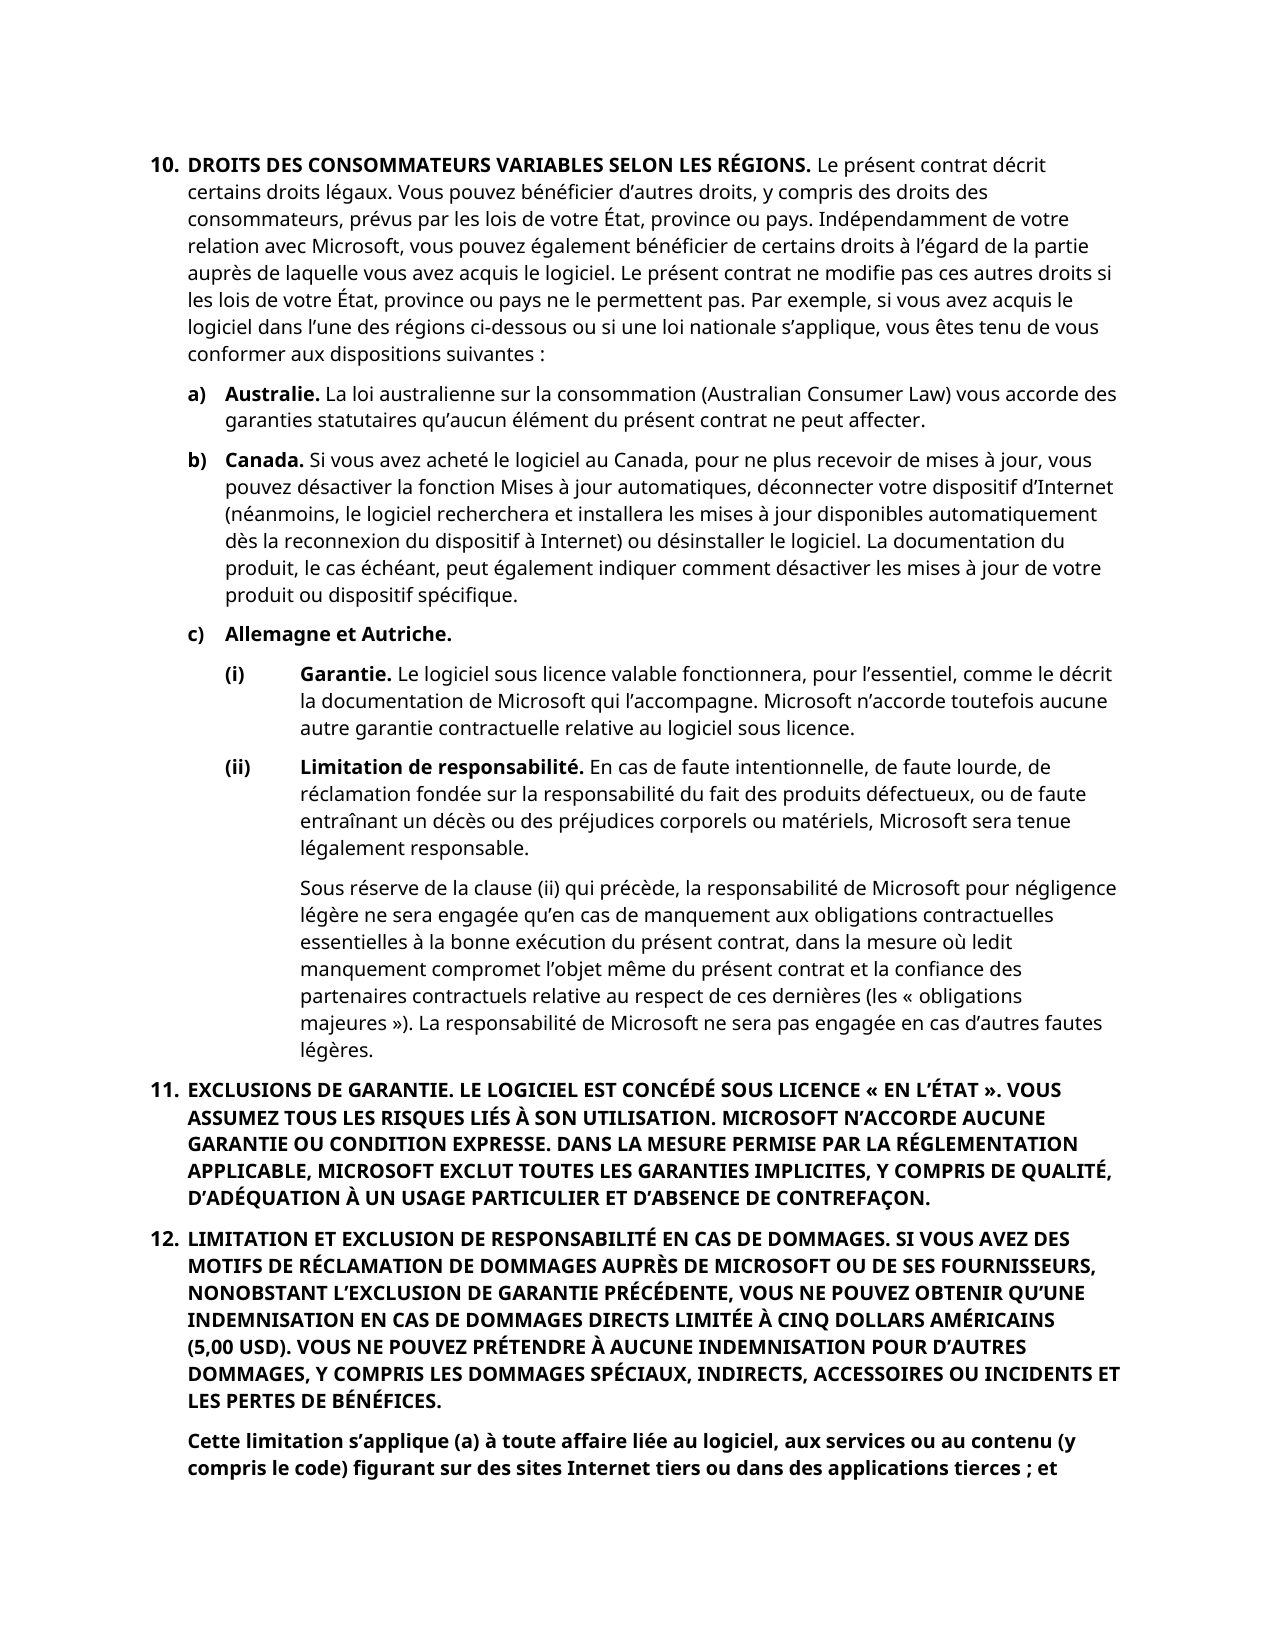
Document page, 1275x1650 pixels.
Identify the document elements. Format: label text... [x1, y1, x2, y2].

subtitle Sous réserve de la clause (ii) qui précède, la responsabilité de Microsoft pour négligence légère ne sera engagée qu’en cas de manquement aux obligations contractuelles essentielles à la bonne exécution du présent contrat, dans la mesure où ledit manquement compromet l’objet même du présent contrat et la confiance des partenaires contractuels relative au respect de ces dernières (les « obligations majeures »). La responsabilité de Microsoft ne sera pas engagée en cas d’autres fautes légères. [300, 874, 1125, 1063]
subtitle LIMITATION ET EXCLUSION DE RESPONSABILITÉ EN CAS DE DOMMAGES. SI VOUS AVEZ DES MOTIFS DE RÉCLAMATION DE DOMMAGES AUPRÈS DE MICROSOFT OU DE SES FOURNISSEURS, NONOBSTANT L’EXCLUSION DE GARANTIE PRÉCÉDENTE, VOUS NE POUVEZ OBTENIR QU’UNE INDEMNISATION EN CAS DE DOMMAGES DIRECTS LIMITÉE À CINQ DOLLARS AMÉRICAINS (5,00 USD). VOUS NE POUVEZ PRÉTENDRE À AUCUNE INDEMNISATION POUR D’AUTRES DOMMAGES, Y COMPRIS LES DOMMAGES SPÉCIAUX, INDIRECTS, ACCESSOIRES OU INCIDENTS ET LES PERTES DE BÉNÉFICES. [150, 1224, 1125, 1414]
subtitle Canada. Si vous avez acheté le logiciel au Canada, pour ne plus recevoir de mises à jour, vous pouvez désactiver la fonction Mises à jour automatiques, déconnecter votre dispositif d’Internet (néanmoins, le logiciel recherchera et installera les mises à jour disponibles automatiquement dès la reconnexion du dispositif à Internet) ou désinstaller le logiciel. La documentation du produit, le cas échéant, peut également indiquer comment désactiver les mises à jour de votre produit ou dispositif spécifique. [187, 446, 1125, 608]
subtitle EXCLUSIONS DE GARANTIE. LE LOGICIEL EST CONCÉDÉ SOUS LICENCE « EN L’ÉTAT ». VOUS ASSUMEZ TOUS LES RISQUES LIÉS À SON UTILISATION. MICROSOFT N’ACCORDE AUCUNE GARANTIE OU CONDITION EXPRESSE. DANS LA MESURE PERMISE PAR LA RÉGLEMENTATION APPLICABLE, MICROSOFT EXCLUT TOUTES LES GARANTIES IMPLICITES, Y COMPRIS DE QUALITÉ, D’ADÉQUATION À UN USAGE PARTICULIER ET D’ABSENCE DE CONTREFAÇON. [150, 1075, 1125, 1212]
subtitle Allemagne et Autriche. [187, 621, 1125, 648]
text (i) Garantie. Le logiciel sous licence valable fonctionnera, pour l’essentiel, comme le décrit la documentation de Microsoft qui l’accompagne. Microsoft n’accorde toutefois aucune autre garantie contractuelle relative au logiciel sous licence. [225, 660, 1125, 741]
text (ii) Limitation de responsabilité. En cas de faute intentionnelle, de faute lourde, de réclamation fondée sur la responsabilité du fait des produits défectueux, ou de faute entraînant un décès ou des préjudices corporels ou matériels, Microsoft sera tenue légalement responsable. [225, 753, 1125, 861]
subtitle DROITS DES CONSOMMATEURS VARIABLES SELON LES RÉGIONS. Le présent contrat décrit certains droits légaux. Vous pouvez bénéficier d’autres droits, y compris des droits des consommateurs, prévus par les lois de votre État, province ou pays. Indépendamment de votre relation avec Microsoft, vous pouvez également bénéficier de certains droits à l’égard de la partie auprès de laquelle vous avez acquis le logiciel. Le présent contrat ne modifie pas ces autres droits si les lois de votre État, province ou pays ne le permettent pas. Par exemple, si vous avez acquis le logiciel dans l’une des régions ci-dessous ou si une loi nationale s’applique, vous êtes tenu de vous conformer aux dispositions suivantes : [150, 150, 1125, 367]
subtitle Australie. La loi australienne sur la consommation (Australian Consumer Law) vous accorde des garanties statutaires qu’aucun élément du présent contrat ne peut affecter. [187, 380, 1125, 434]
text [187, 1427, 1125, 1481]
